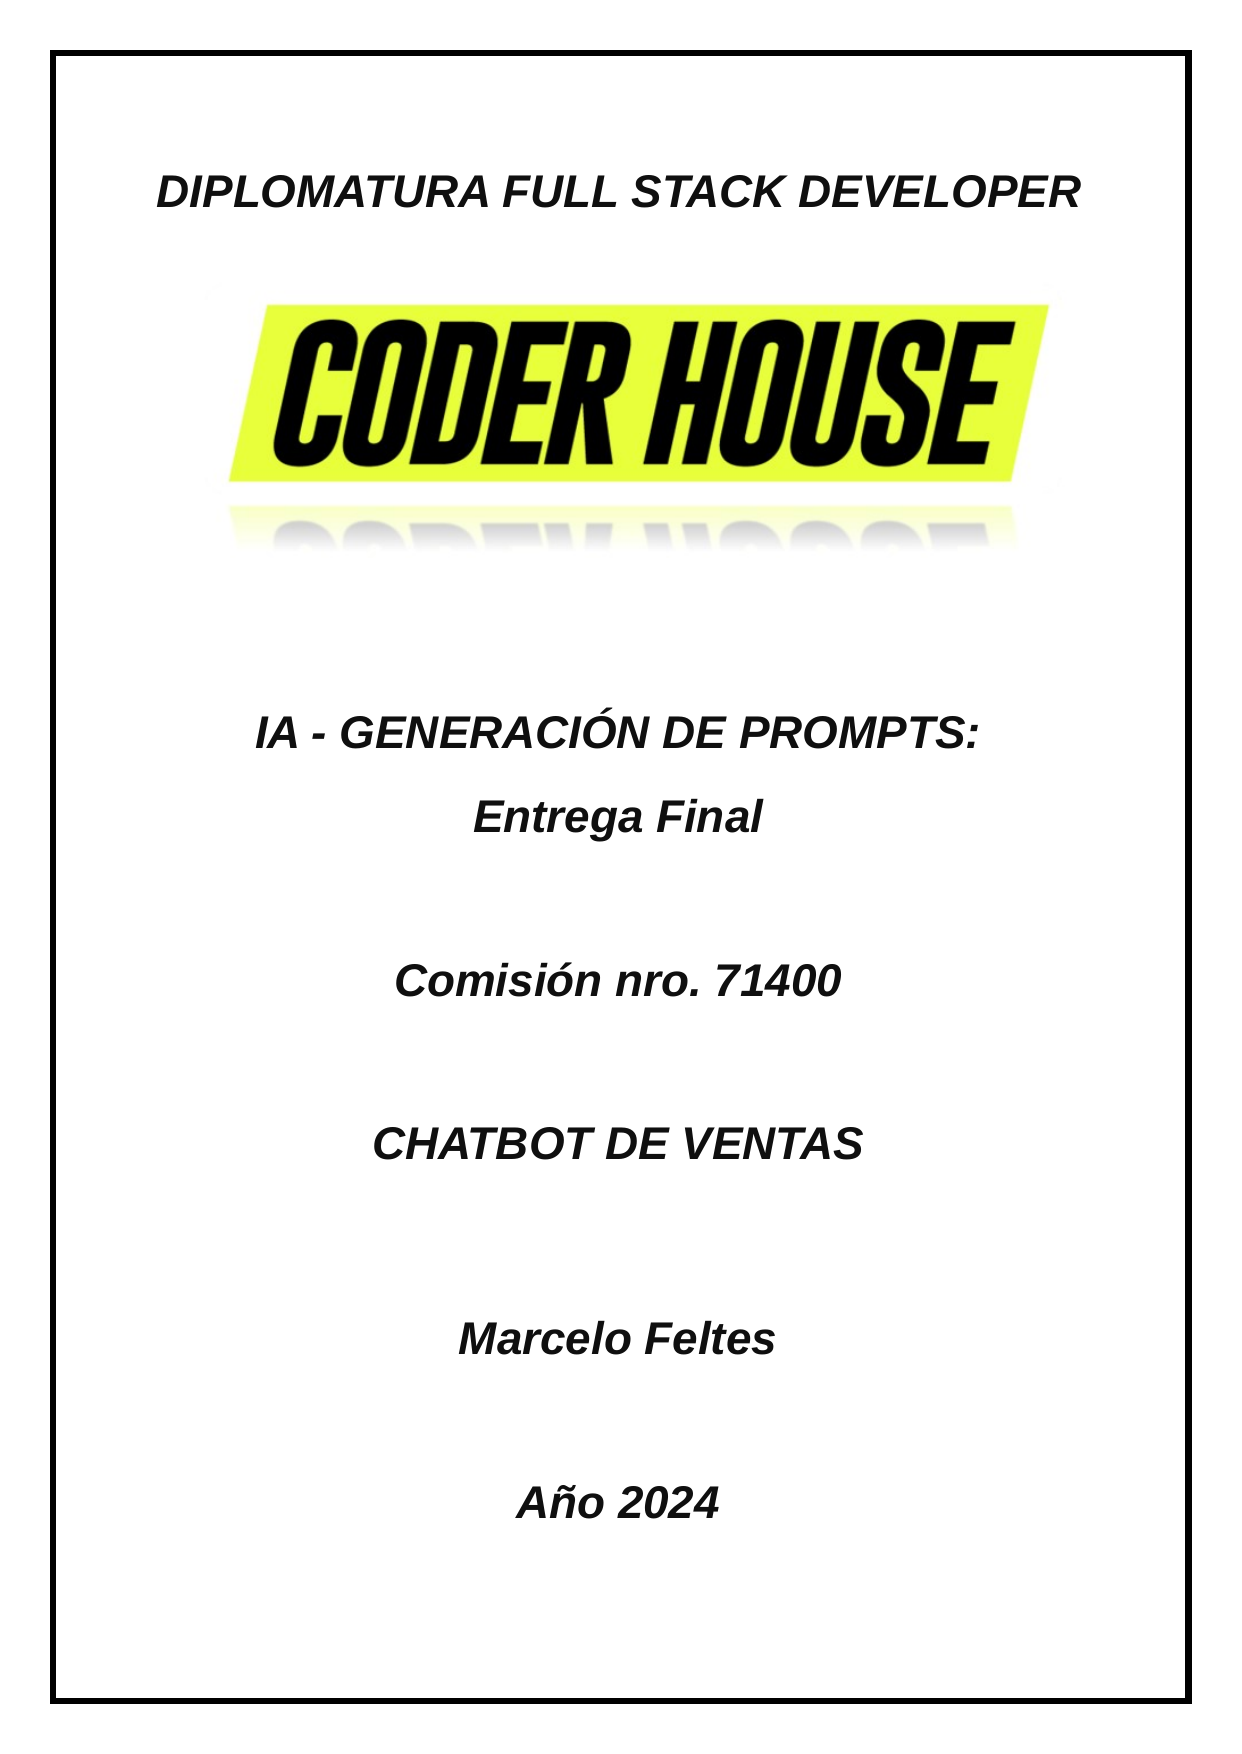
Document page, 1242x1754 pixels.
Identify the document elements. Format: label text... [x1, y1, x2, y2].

picture [177, 273, 1071, 579]
text Año 2024 [150, 1475, 1090, 1528]
text CHATBOT DE VENTAS [150, 1116, 1090, 1169]
text Marcelo Feltes [150, 1312, 1090, 1364]
text Entrega Final [299, 790, 941, 842]
text IA - GENERACIÓN DE PROMPTS: [150, 705, 1090, 758]
text DIPLOMATURA FULL STACK DEVELOPER [156, 165, 1090, 217]
text Comisión nro. 71400 [299, 953, 941, 1006]
